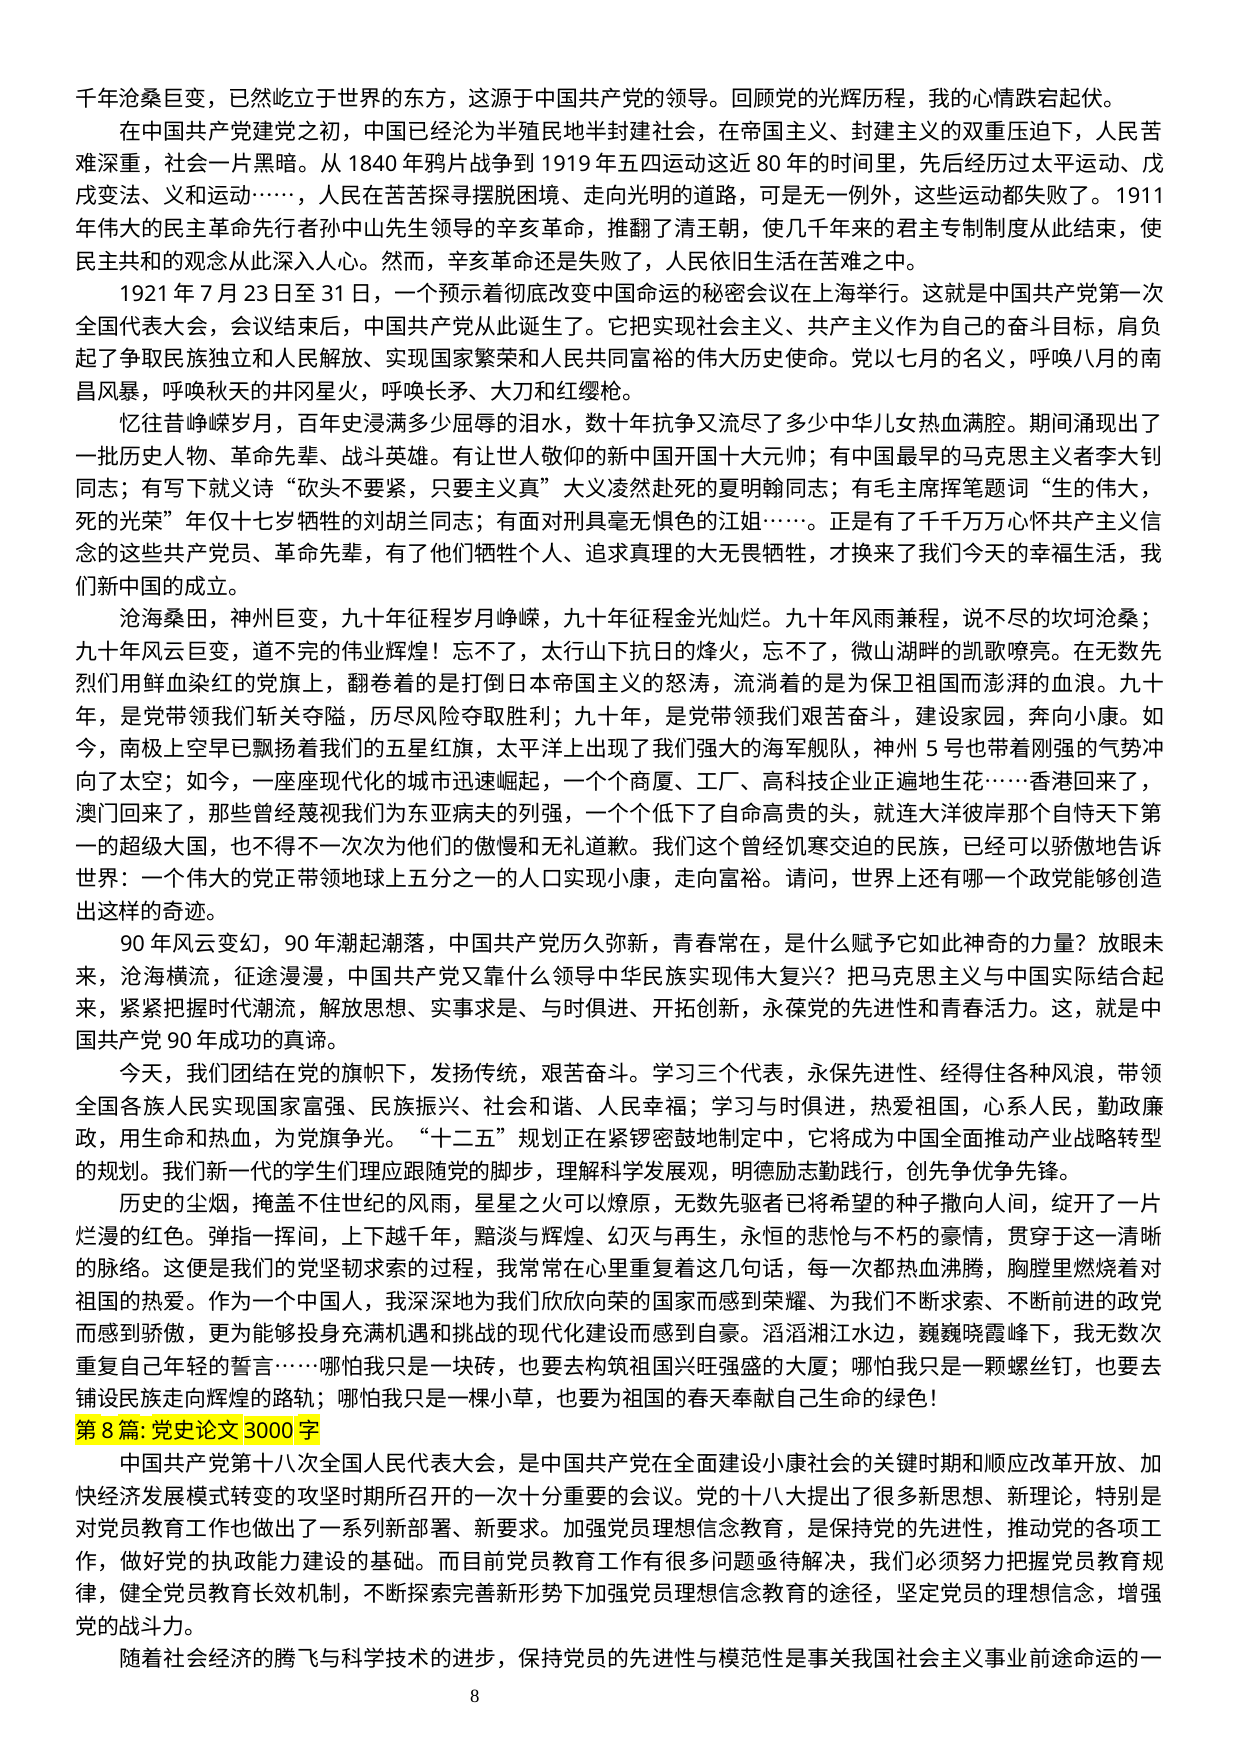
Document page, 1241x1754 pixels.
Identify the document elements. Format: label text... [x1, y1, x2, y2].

text 90年风云变幻，90年潮起潮落，中国共产党历久弥新，青春常在，是什么赋予它如此神奇的力量？放眼未来，沧海横流，征途漫漫，中国共产党又靠什么领导中华民族实现伟大复兴？把马克思主义与中国实际结合起来，紧紧把握时代潮流，解放思想、实事求是、与时俱进、开拓创新，永葆党的先进性和青春活力。这，就是中国共产党90年成功的真谛。 [75, 926, 1165, 1056]
text 第8篇: 党史论文3000字 [75, 1413, 1165, 1446]
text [75, 81, 1165, 113]
text 中国共产党第十八次全国人民代表大会，是中国共产党在全面建设小康社会的关键时期和顺应改革开放、加快经济发展模式转变的攻坚时期所召开的一次十分重要的会议。党的十八大提出了很多新思想、新理论，特别是对党员教育工作也做出了一系列新部署、新要求。加强党员理想信念教育，是保持党的先进性，推动党的各项工作，做好党的执政能力建设的基础。而目前党员教育工作有很多问题亟待解决，我们必须努力把握党员教育规律，健全党员教育长效机制，不断探索完善新形势下加强党员理想信念教育的途径，坚定党员的理想信念，增强党的战斗力。 [75, 1446, 1165, 1641]
text 沧海桑田，神州巨变，九十年征程岁月峥嵘，九十年征程金光灿烂。九十年风雨兼程，说不尽的坎坷沧桑；九十年风云巨变，道不完的伟业辉煌！忘不了，太行山下抗日的烽火，忘不了，微山湖畔的凯歌嘹亮。在无数先烈们用鲜血染红的党旗上，翻卷着的是打倒日本帝国主义的怒涛，流淌着的是为保卫祖国而澎湃的血浪。九十年，是党带领我们斩关夺隘，历尽风险夺取胜利；九十年，是党带领我们艰苦奋斗，建设家园，奔向小康。如今，南极上空早已飘扬着我们的五星红旗，太平洋上出现了我们强大的海军舰队，神州5号也带着刚强的气势冲向了太空；如今，一座座现代化的城市迅速崛起，一个个商厦、工厂、高科技企业正遍地生花……香港回来了，澳门回来了，那些曾经蔑视我们为东亚病夫的列强，一个个低下了自命高贵的头，就连大洋彼岸那个自恃天下第一的超级大国，也不得不一次次为他们的傲慢和无礼道歉。我们这个曾经饥寒交迫的民族，已经可以骄傲地告诉世界：一个伟大的党正带领地球上五分之一的人口实现小康，走向富裕。请问，世界上还有哪一个政党能够创造出这样的奇迹。 [75, 601, 1165, 926]
text 历史的尘烟，掩盖不住世纪的风雨，星星之火可以燎原，无数先驱者已将希望的种子撒向人间，绽开了一片烂漫的红色。弹指一挥间，上下越千年，黯淡与辉煌、幻灭与再生，永恒的悲怆与不朽的豪情，贯穿于这一清晰的脉络。这便是我们的党坚韧求索的过程，我常常在心里重复着这几句话，每一次都热血沸腾，胸膛里燃烧着对祖国的热爱。作为一个中国人，我深深地为我们欣欣向荣的国家而感到荣耀、为我们不断求索、不断前进的政党而感到骄傲，更为能够投身充满机遇和挑战的现代化建设而感到自豪。滔滔湘江水边，巍巍晓霞峰下，我无数次重复自己年轻的誓言……哪怕我只是一块砖，也要去构筑祖国兴旺强盛的大厦；哪怕我只是一颗螺丝钉，也要去铺设民族走向辉煌的路轨；哪怕我只是一棵小草，也要为祖国的春天奉献自己生命的绿色！ [75, 1186, 1165, 1413]
text 今天，我们团结在党的旗帜下，发扬传统，艰苦奋斗。学习三个代表，永保先进性、经得住各种风浪，带领全国各族人民实现国家富强、民族振兴、社会和谐、人民幸福；学习与时俱进，热爱祖国，心系人民，勤政廉政，用生命和热血，为党旗争光。“十二五”规划正在紧锣密鼓地制定中，它将成为中国全面推动产业战略转型的规划。我们新一代的学生们理应跟随党的脚步，理解科学发展观，明德励志勤践行，创先争优争先锋。 [75, 1056, 1165, 1186]
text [75, 1641, 1165, 1673]
text 1921年7月23日至31日，一个预示着彻底改变中国命运的秘密会议在上海举行。这就是中国共产党第一次全国代表大会，会议结束后，中国共产党从此诞生了。它把实现社会主义、共产主义作为自己的奋斗目标，肩负起了争取民族独立和人民解放、实现国家繁荣和人民共同富裕的伟大历史使命。党以七月的名义，呼唤八月的南昌风暴，呼唤秋天的井冈星火，呼唤长矛、大刀和红缨枪。 [75, 276, 1165, 406]
text 在中国共产党建党之初，中国已经沦为半殖民地半封建社会，在帝国主义、封建主义的双重压迫下，人民苦难深重，社会一片黑暗。从1840年鸦片战争到1919年五四运动这近80年的时间里，先后经历过太平运动、戊戌变法、义和运动……，人民在苦苦探寻摆脱困境、走向光明的道路，可是无一例外，这些运动都失败了。1911年伟大的民主革命先行者孙中山先生领导的辛亥革命，推翻了清王朝，使几千年来的君主专制制度从此结束，使民主共和的观念从此深入人心。然而，辛亥革命还是失败了，人民依旧生活在苦难之中。 [75, 113, 1165, 276]
text 忆往昔峥嵘岁月，百年史浸满多少屈辱的泪水，数十年抗争又流尽了多少中华儿女热血满腔。期间涌现出了一批历史人物、革命先辈、战斗英雄。有让世人敬仰的新中国开国十大元帅；有中国最早的马克思主义者李大钊同志；有写下就义诗“砍头不要紧，只要主义真”大义凌然赴死的夏明翰同志；有毛主席挥笔题词“生的伟大，死的光荣”年仅十七岁牺牲的刘胡兰同志；有面对刑具毫无惧色的江姐……。正是有了千千万万心怀共产主义信念的这些共产党员、革命先辈，有了他们牺牲个人、追求真理的大无畏牺牲，才换来了我们今天的幸福生活，我们新中国的成立。 [75, 406, 1165, 601]
